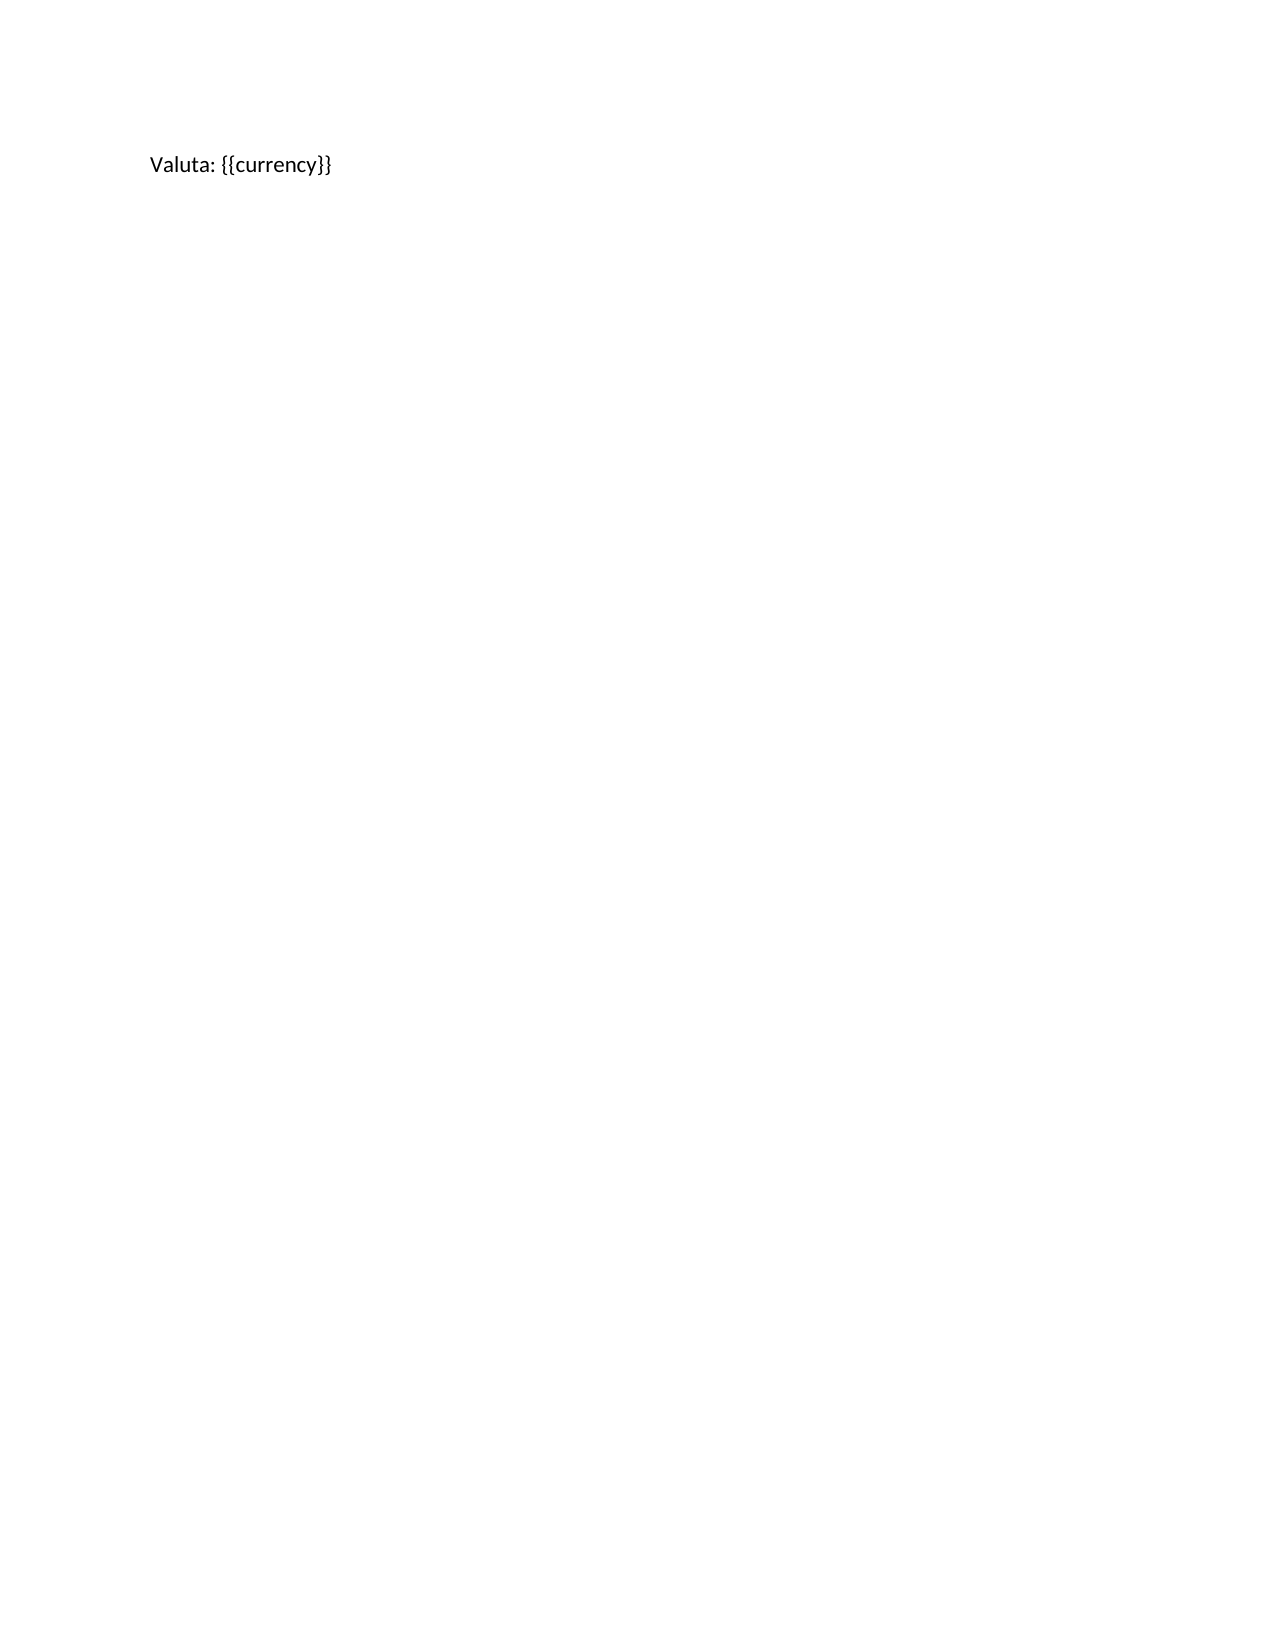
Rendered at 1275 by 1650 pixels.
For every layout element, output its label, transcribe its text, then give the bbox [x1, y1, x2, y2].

text Valuta: {{currency}} [150, 150, 1125, 178]
